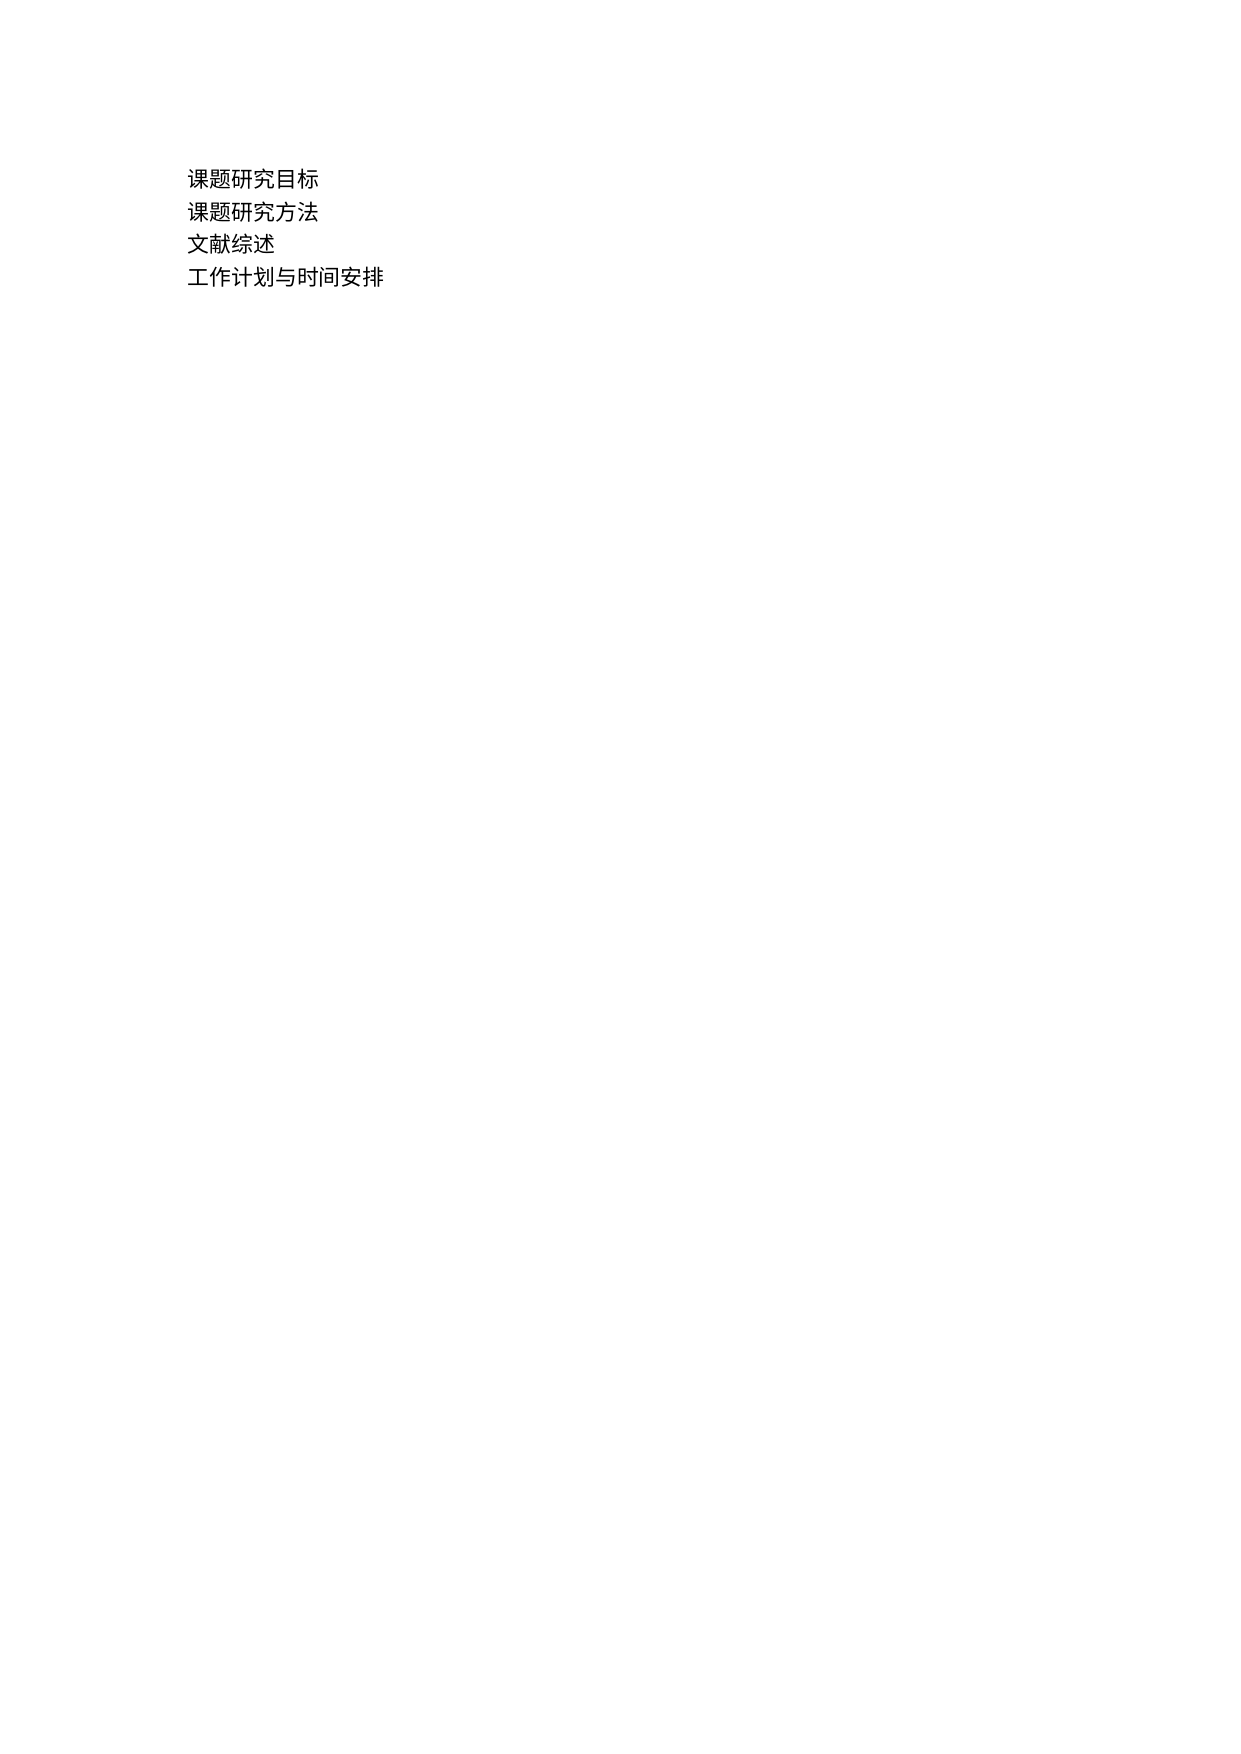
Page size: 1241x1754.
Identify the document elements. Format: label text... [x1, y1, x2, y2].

text 课题研究方法 [187, 194, 1053, 227]
text 课题研究目标 [187, 162, 1053, 194]
text 工作计划与时间安排 [187, 259, 1053, 292]
text 文献综述 [187, 227, 1053, 259]
